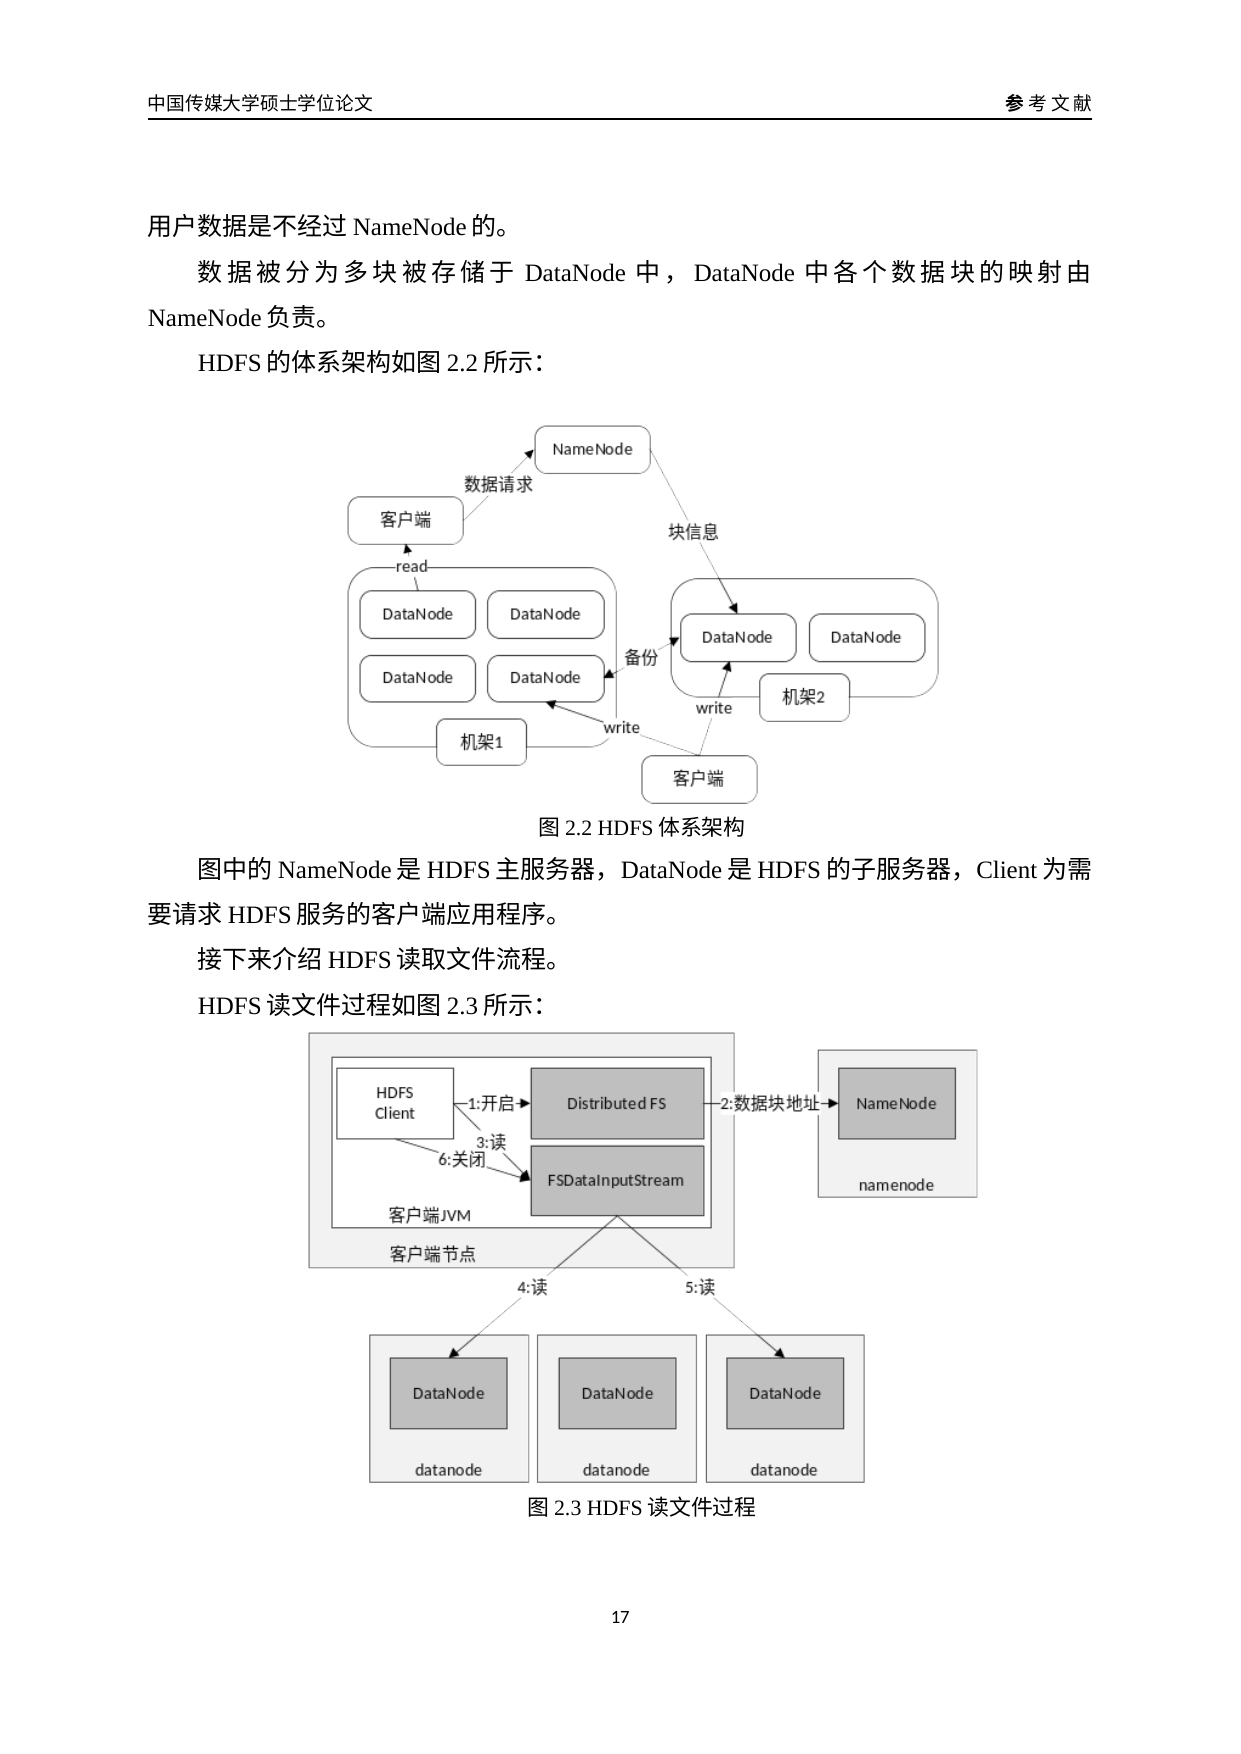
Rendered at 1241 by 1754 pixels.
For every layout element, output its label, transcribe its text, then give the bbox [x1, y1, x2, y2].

text 数据被分为多块被存储于DataNode中，DataNode中各个数据块的映射由NameNode负责。 [148, 252, 1092, 334]
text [148, 207, 1092, 243]
text 图2.3 HDFS读文件过程 [148, 1490, 1092, 1522]
text HDFS的体系架构如图2.2所示： [148, 343, 1092, 379]
text 接下来介绍HDFS读取文件流程。 [148, 940, 1092, 976]
text HDFS读文件过程如图2.3所示： [148, 985, 1092, 1022]
text 图中的NameNode是HDFS主服务器，DataNode是HDFS的子服务器，Client为需要请求HDFS服务的客户端应用程序。 [148, 849, 1092, 931]
text 图2.2 HDFS体系架构 [148, 810, 1092, 841]
